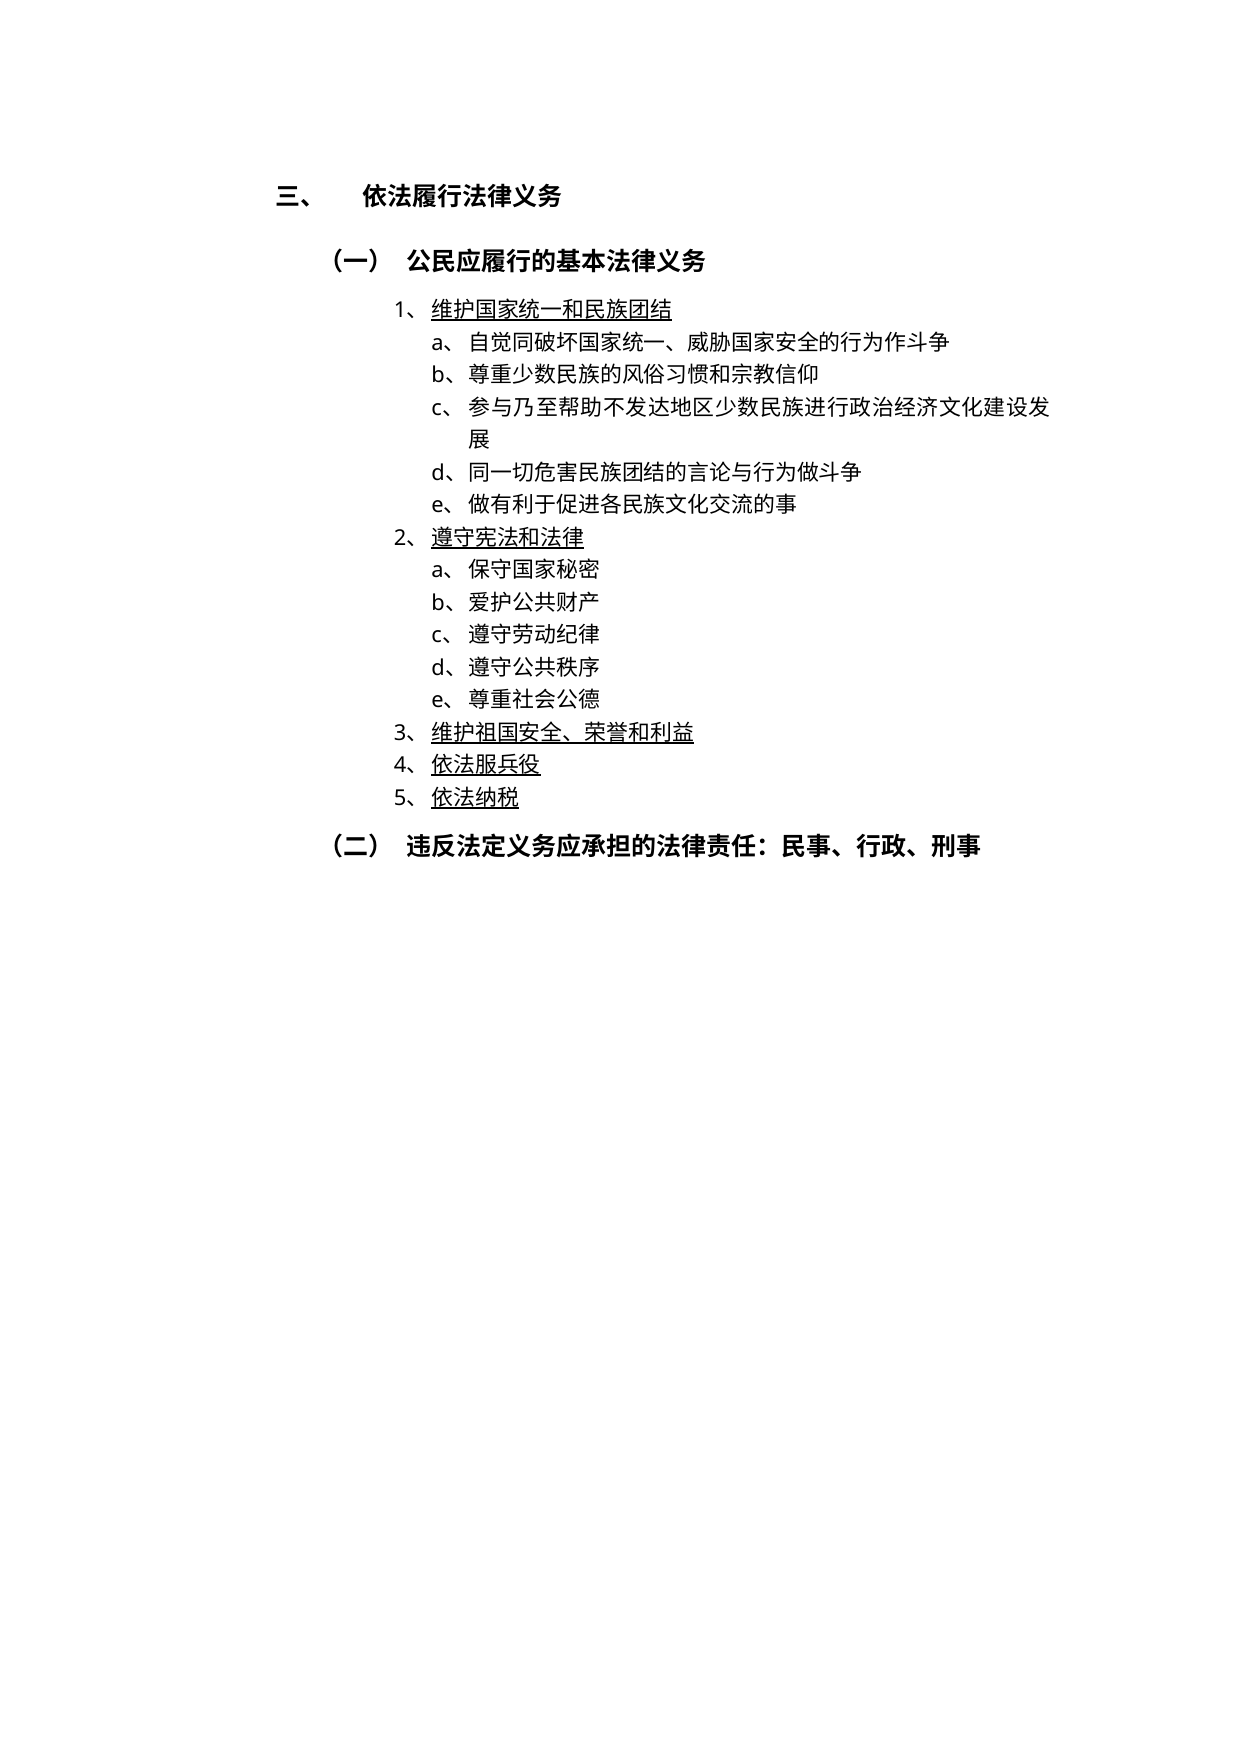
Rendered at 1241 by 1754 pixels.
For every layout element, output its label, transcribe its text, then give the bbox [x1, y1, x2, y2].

list 保守国家秘密 [431, 552, 1053, 584]
list 遵守劳动纪律 [431, 617, 1053, 649]
list 尊重社会公德 [431, 682, 1053, 714]
list 违反法定义务应承担的法律责任：民事、行政、刑事 [319, 812, 1053, 877]
list 依法纳税 [394, 779, 1053, 812]
list 自觉同破坏国家统一、威胁国家安全的行为作斗争 [431, 324, 1053, 357]
list 维护祖国安全、荣誉和利益 [394, 714, 1053, 747]
list 遵守宪法和法律 [394, 519, 1053, 552]
list 维护国家统一和民族团结 [394, 292, 1053, 324]
list 遵守公共秩序 [431, 649, 1053, 682]
list 依法服兵役 [394, 747, 1053, 779]
list 参与乃至帮助不发达地区少数民族进行政治经济文化建设发展 [431, 389, 1053, 454]
list 依法履行法律义务 [275, 162, 1053, 227]
list 同一切危害民族团结的言论与行为做斗争 [431, 454, 1053, 487]
list 尊重少数民族的风俗习惯和宗教信仰 [431, 357, 1053, 389]
list 做有利于促进各民族文化交流的事 [431, 487, 1053, 519]
list 公民应履行的基本法律义务 [319, 227, 1053, 292]
list 爱护公共财产 [431, 584, 1053, 617]
